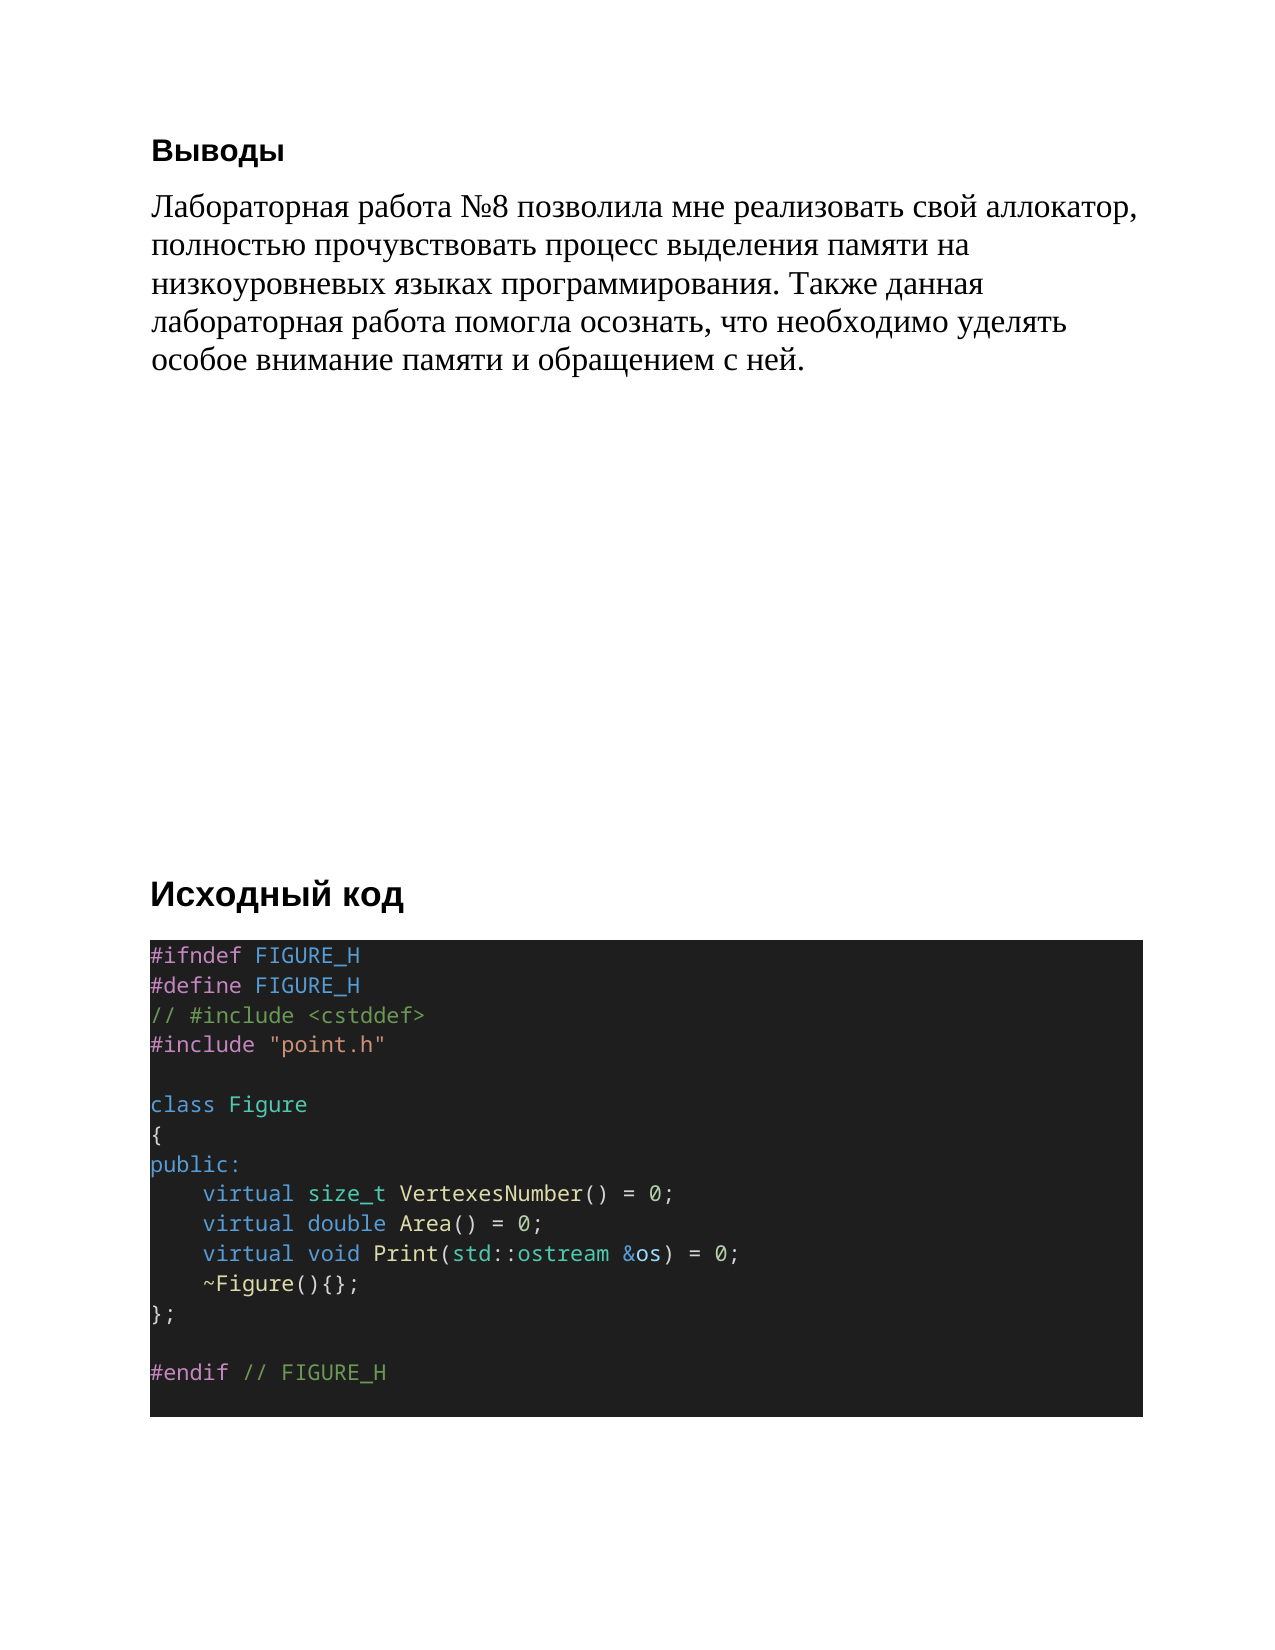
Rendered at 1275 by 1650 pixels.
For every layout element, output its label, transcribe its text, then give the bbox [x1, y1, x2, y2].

text #include "point.h" [150, 1029, 1143, 1059]
text class Figure [150, 1089, 1143, 1119]
text Лабораторная работа №8 позволила мне реализовать свой аллокатор, полностью прочувствовать процесс выделения памяти на низкоуровневых языках программирования. Также данная лабораторная работа помогла осознать, что необходимо уделять особое внимание памяти и обращением с ней. [151, 186, 1143, 404]
text }; [150, 1298, 1143, 1327]
text #ifndef FIGURE_H [150, 940, 1143, 970]
text virtual double Area() = 0; [150, 1208, 1143, 1238]
text // #include <cstddef> [150, 1000, 1143, 1029]
text #define FIGURE_H [150, 970, 1143, 1000]
text { [150, 1119, 1143, 1149]
text virtual void Print(std::ostream &os) = 0; [150, 1238, 1143, 1268]
text virtual size_t VertexesNumber() = 0; [150, 1178, 1143, 1208]
text Выводы [151, 132, 1143, 168]
text public: [150, 1149, 1143, 1178]
text ~Figure(){}; [150, 1268, 1143, 1298]
text #endif // FIGURE_H [150, 1357, 1143, 1387]
text Исходный код [150, 839, 1143, 940]
